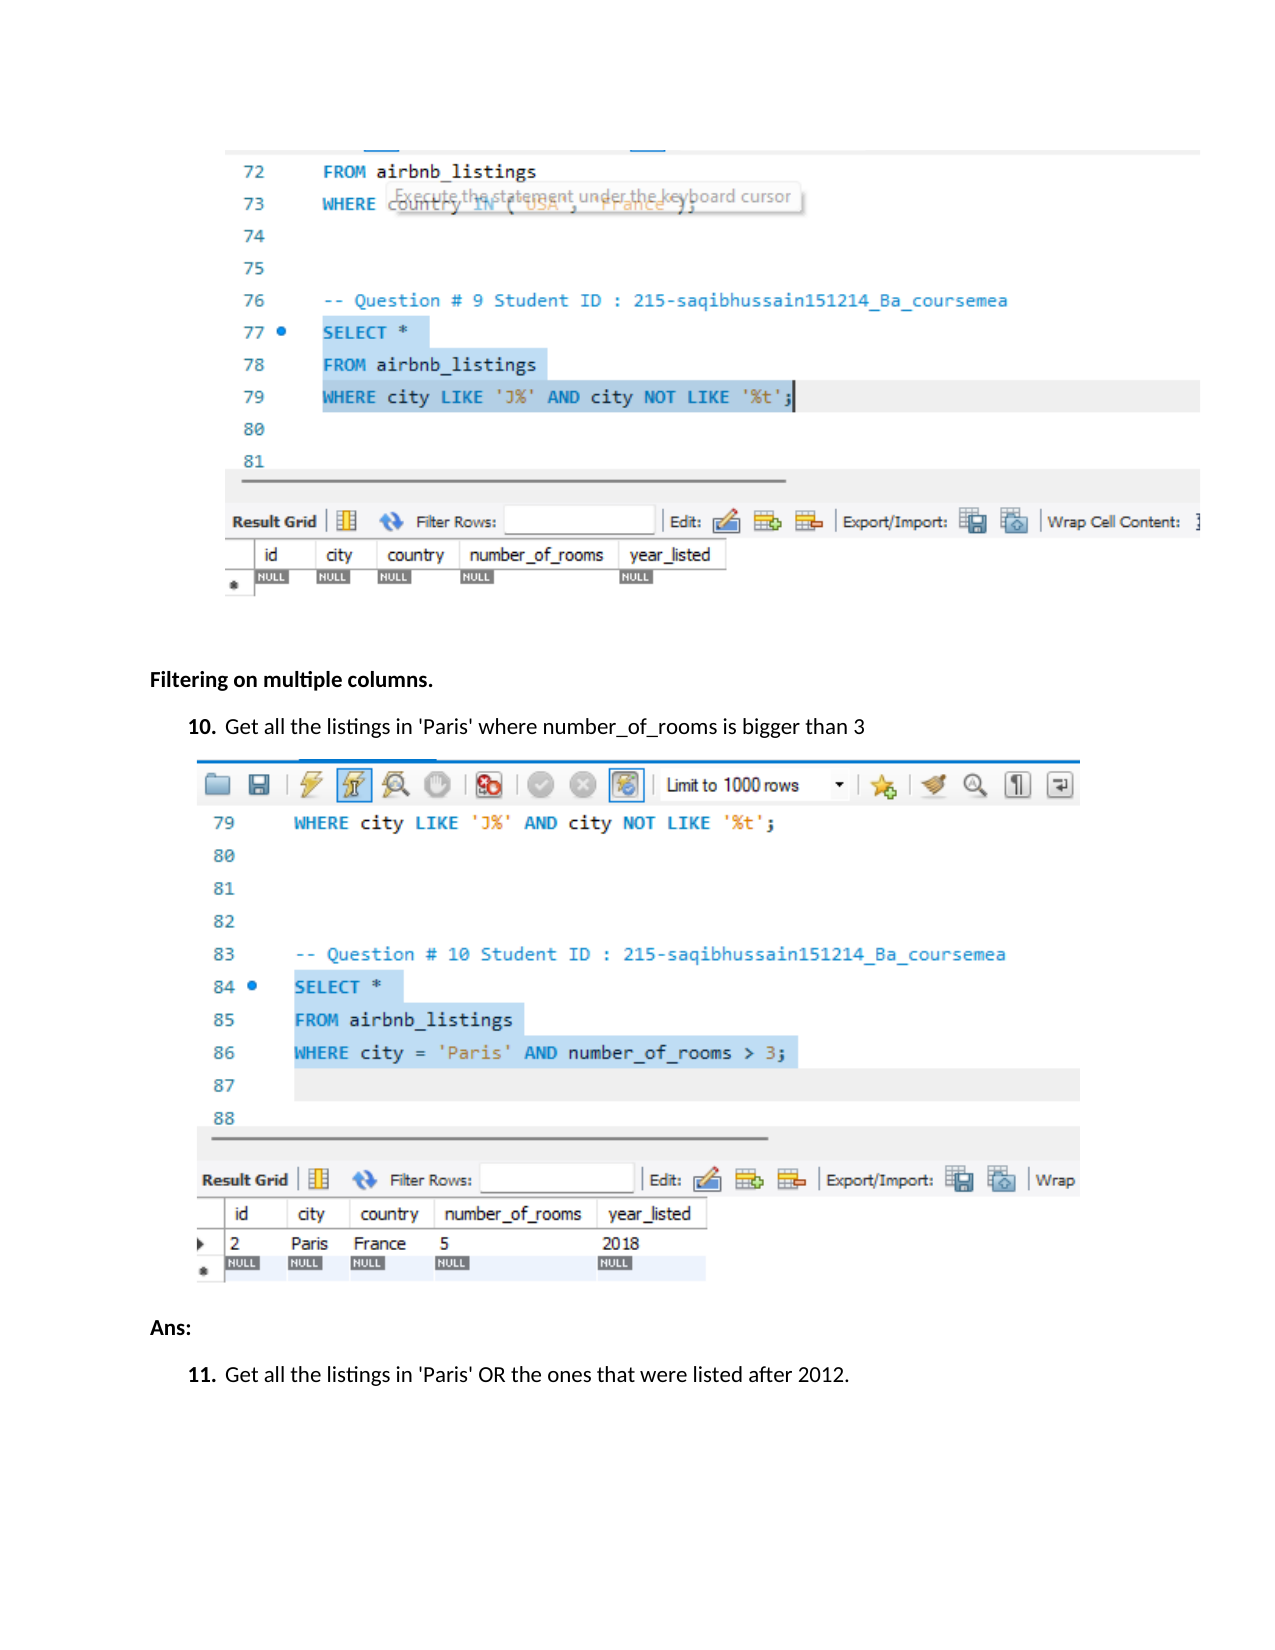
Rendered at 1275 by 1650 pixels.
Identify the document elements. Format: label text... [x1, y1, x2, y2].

list Get all the listings in 'Paris' OR the ones that were listed after 2012. [187, 1360, 1125, 1388]
list Get all the listings in 'Paris' where number_of_rooms is bigger than 3 [187, 712, 1125, 740]
picture [196, 759, 1080, 1336]
text Filtering on multiple columns. [150, 666, 1125, 693]
picture [225, 150, 1200, 647]
